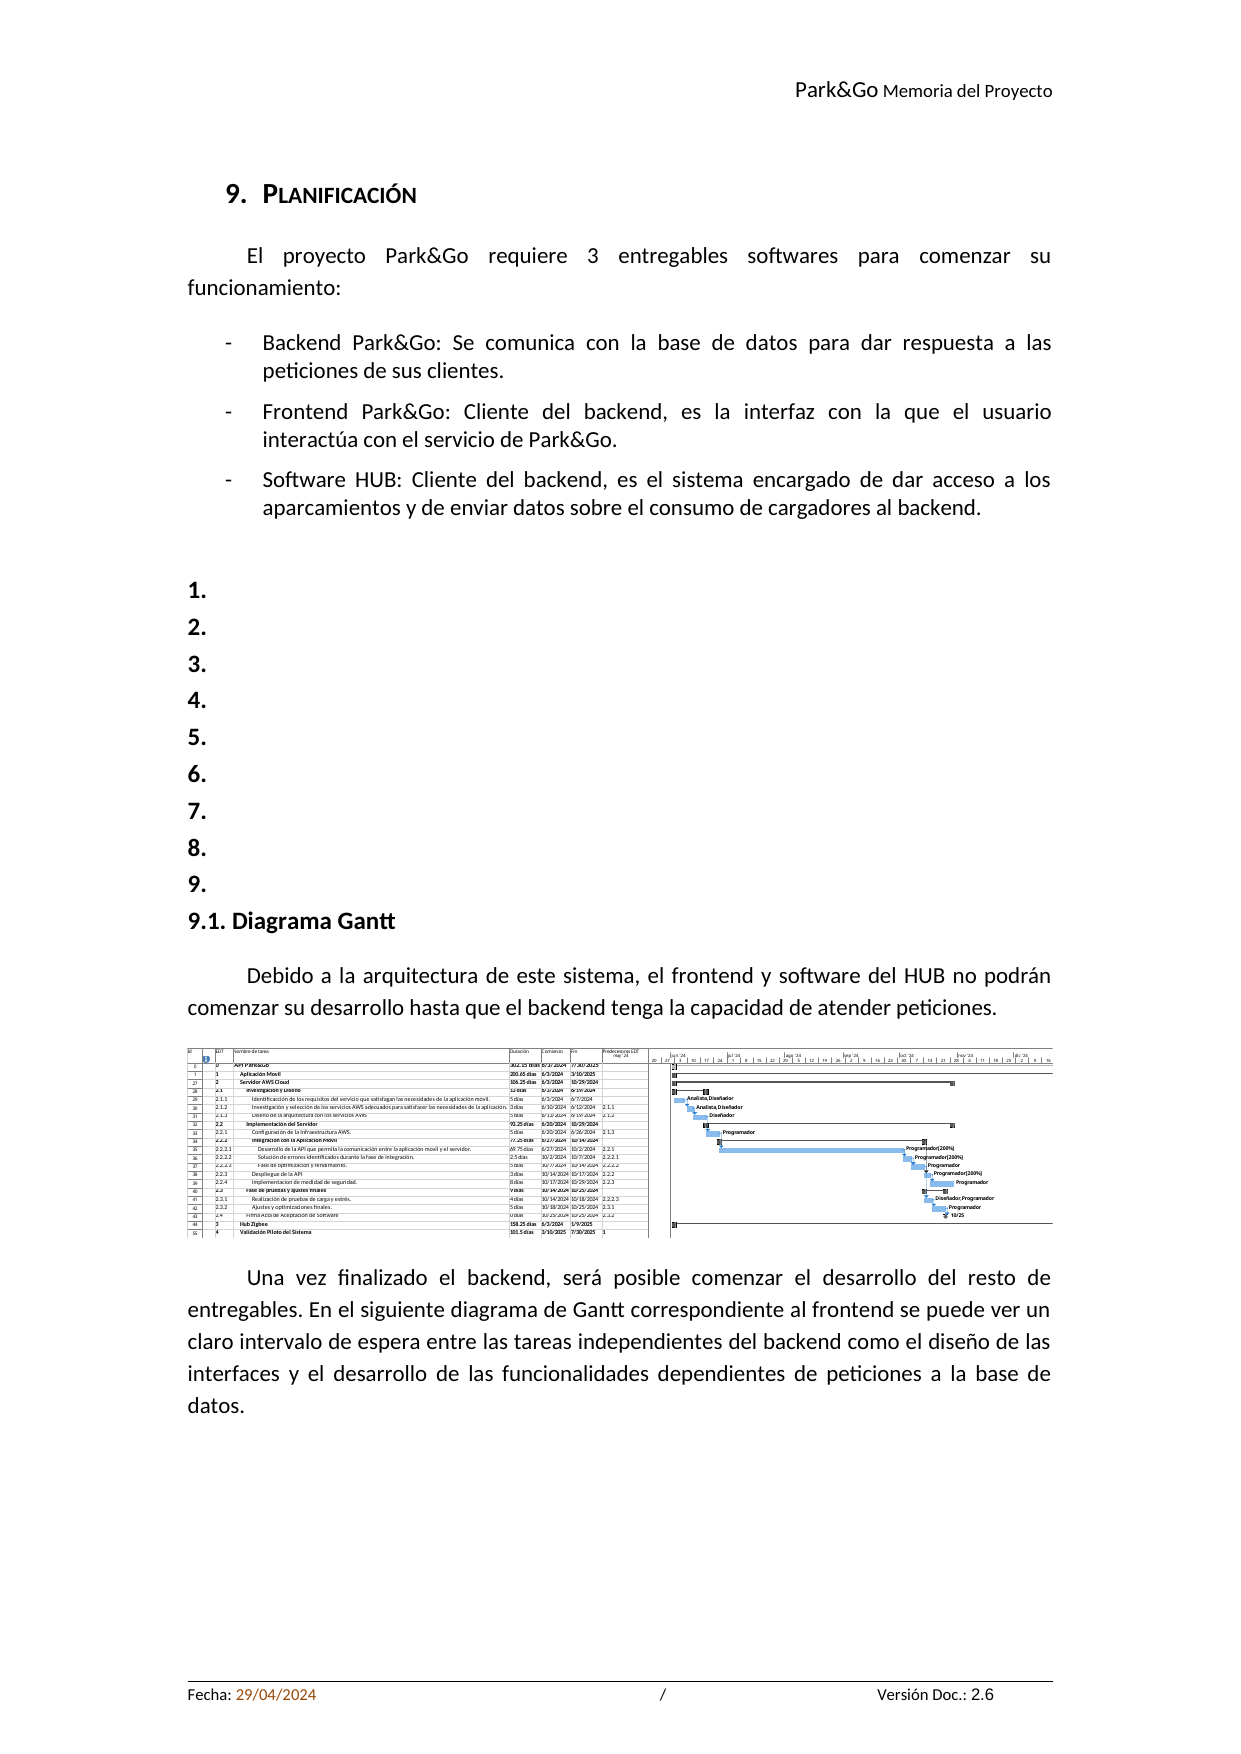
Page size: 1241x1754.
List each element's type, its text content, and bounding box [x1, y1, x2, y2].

list Software HUB: Cliente del backend, es el sistema encargado de dar acceso a los aparcamientos y de enviar datos sobre el consumo de cargadores al backend. [225, 465, 1053, 521]
text Una vez finalizado el backend, será posible comenzar el desarrollo del resto de entregables. En el siguiente diagrama de Gantt correspondiente al frontend se puede ver un claro intervalo de espera entre las tareas independientes del backend como el diseño de las interfaces y el desarrollo de las funcionalidades dependientes de peticiones a la base de datos. [187, 1263, 1053, 1419]
list Backend Park&Go: Se comunica con la base de datos para dar respuesta a las peticiones de sus clientes. [225, 328, 1053, 384]
subtitle Planificación [225, 175, 1053, 211]
subtitle Diagrama Gantt [187, 905, 1053, 936]
list Frontend Park&Go: Cliente del backend, es la interfaz con la que el usuario interactúa con el servicio de Park&Go. [225, 397, 1053, 453]
text Debido a la arquitectura de este sistema, el frontend y software del HUB no podrán comenzar su desarrollo hasta que el backend tenga la capacidad de atender peticiones. [187, 961, 1053, 1021]
text El proyecto Park&Go requiere 3 entregables softwares para comenzar su funcionamiento: [187, 241, 1053, 301]
